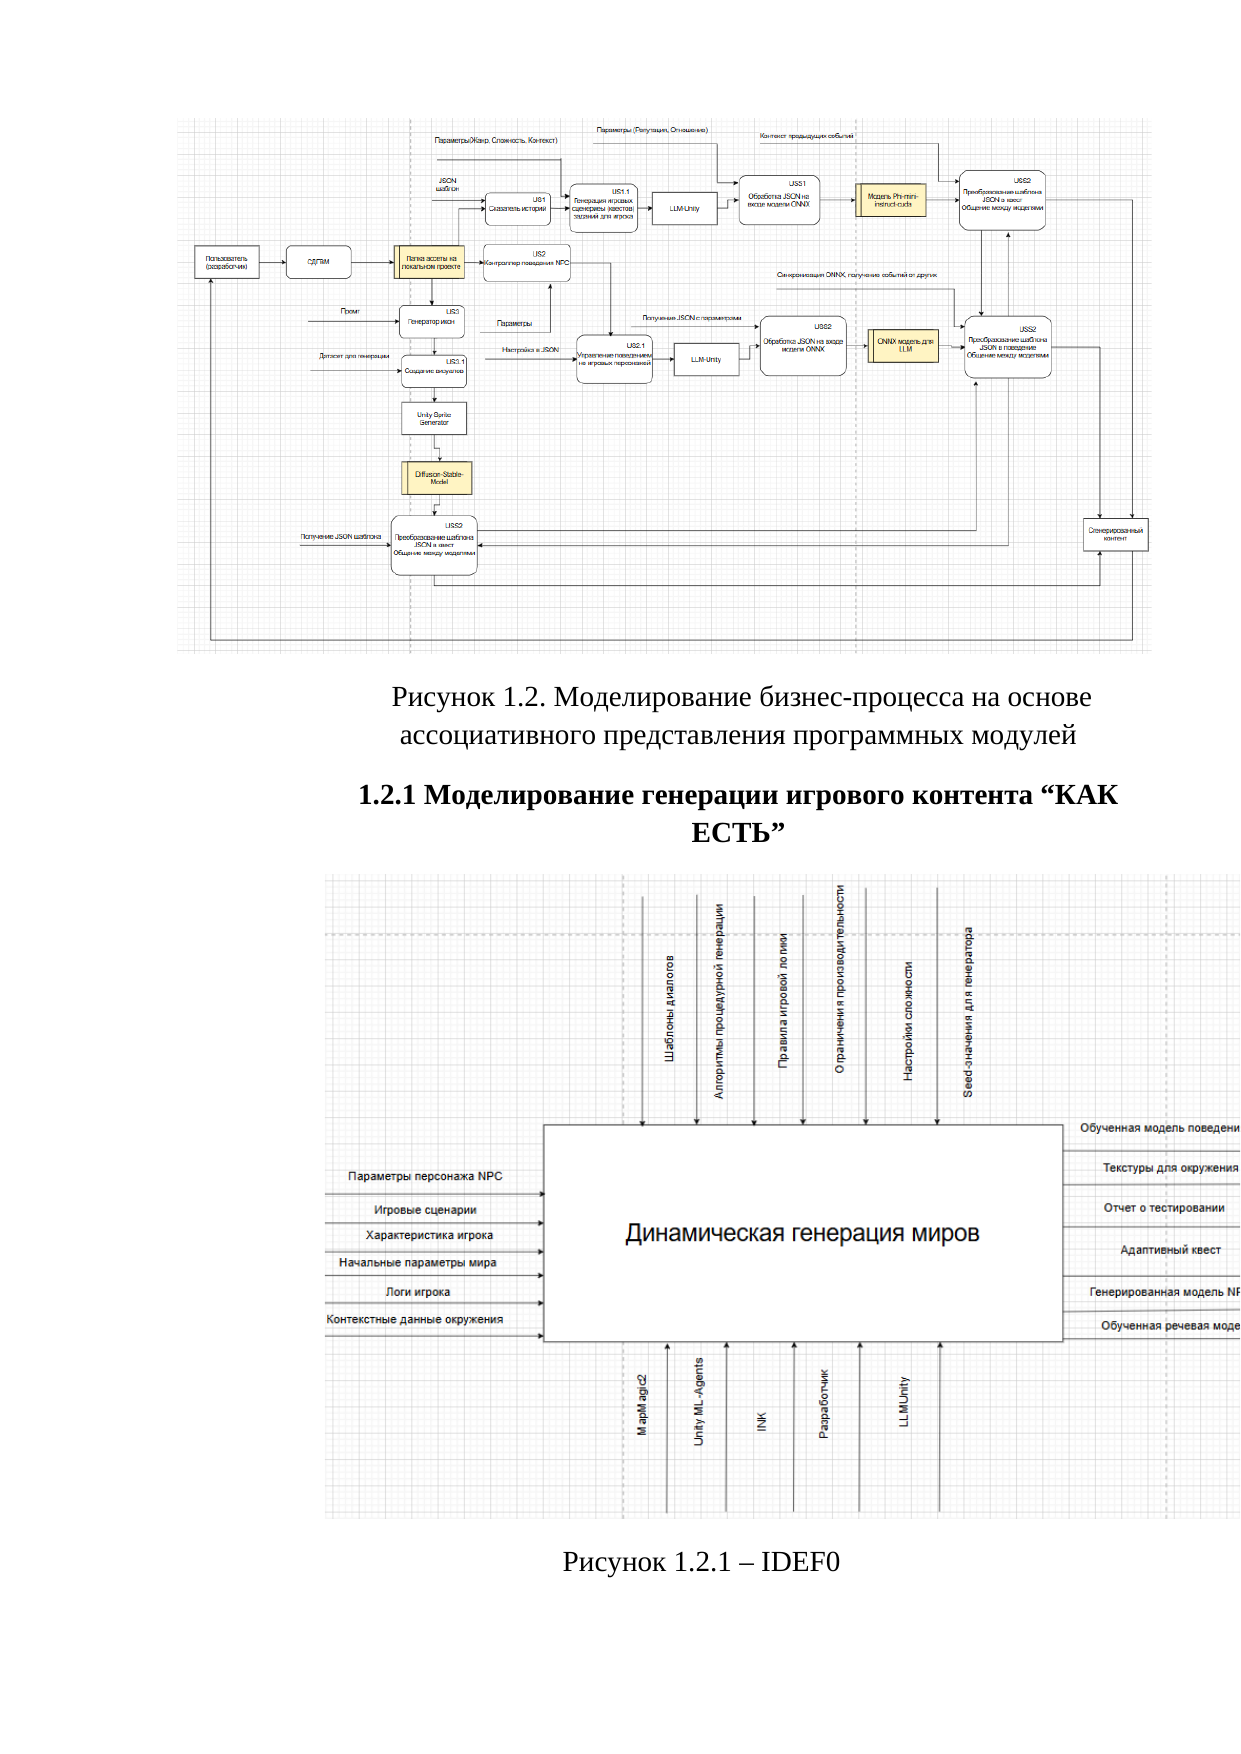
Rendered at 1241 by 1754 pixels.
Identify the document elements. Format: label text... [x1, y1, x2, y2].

picture [177, 118, 1152, 654]
picture [324, 874, 1241, 1519]
text Рисунок 1.2. Моделирование бизнес-процесса на основе ассоциативного представления программных модулей [325, 679, 1152, 751]
text Рисунок 1.2.1 – IDEF0 [177, 1544, 1152, 1578]
text 1.2.1 Моделирование генерации игрового контента “КАК ЕСТЬ” [325, 777, 1152, 849]
